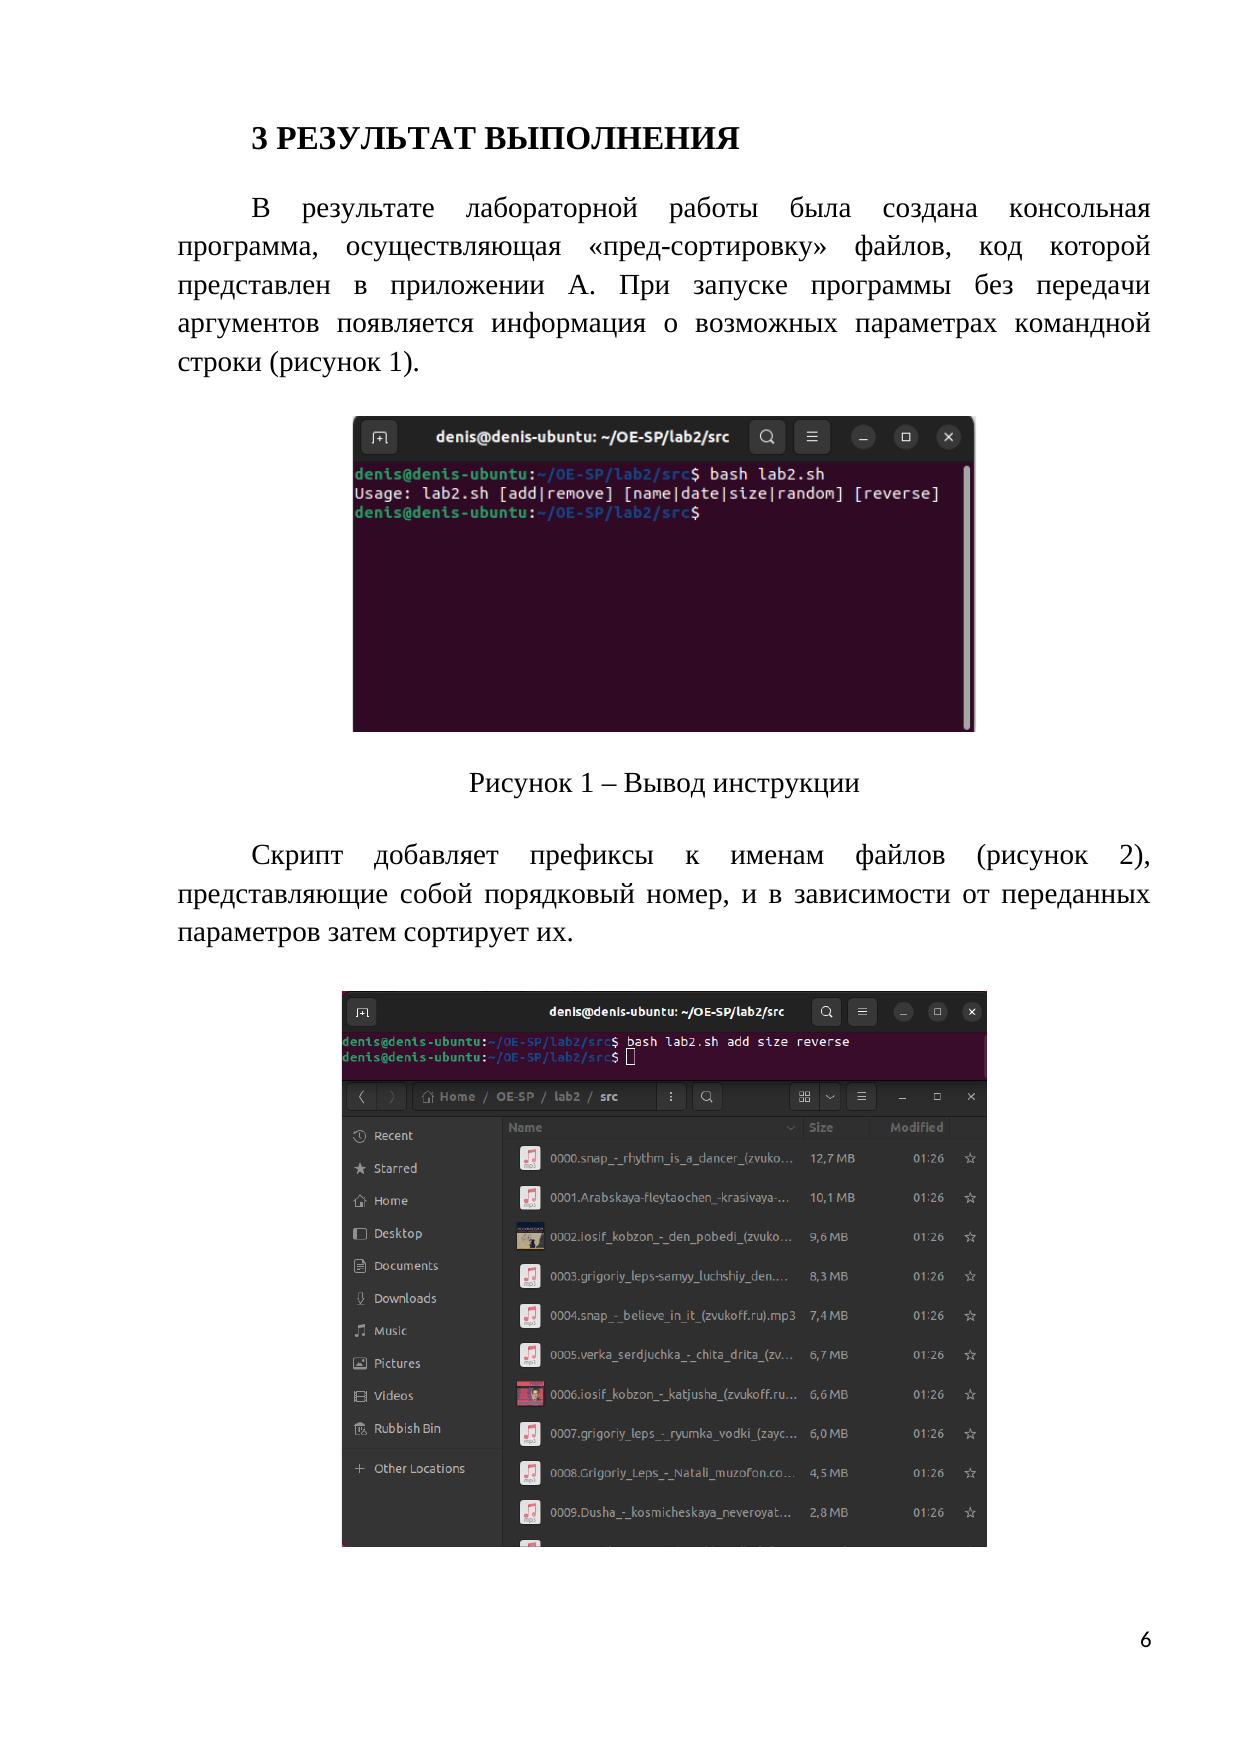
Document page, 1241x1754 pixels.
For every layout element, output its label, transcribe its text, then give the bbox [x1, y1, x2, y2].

text В результате лабораторной работы была создана консольная программа, осуществляющая «пред-сортировку» файлов, код которой представлен в приложении А. При запуске программы без передачи аргументов появляется информация о возможных параметрах командной строки (рисунок 1). [177, 190, 1152, 378]
text Рисунок 1 – Вывод инструкции [177, 765, 1152, 799]
picture [352, 416, 977, 732]
text Скрипт добавляет префиксы к именам файлов (рисунок 2), представляющие собой порядковый номер, и в зависимости от переданных параметров затем сортирует их. [177, 837, 1152, 948]
list РЕЗУЛЬТАТ ВЫПОЛНЕНИЯ [177, 118, 1152, 156]
picture [341, 991, 987, 1547]
